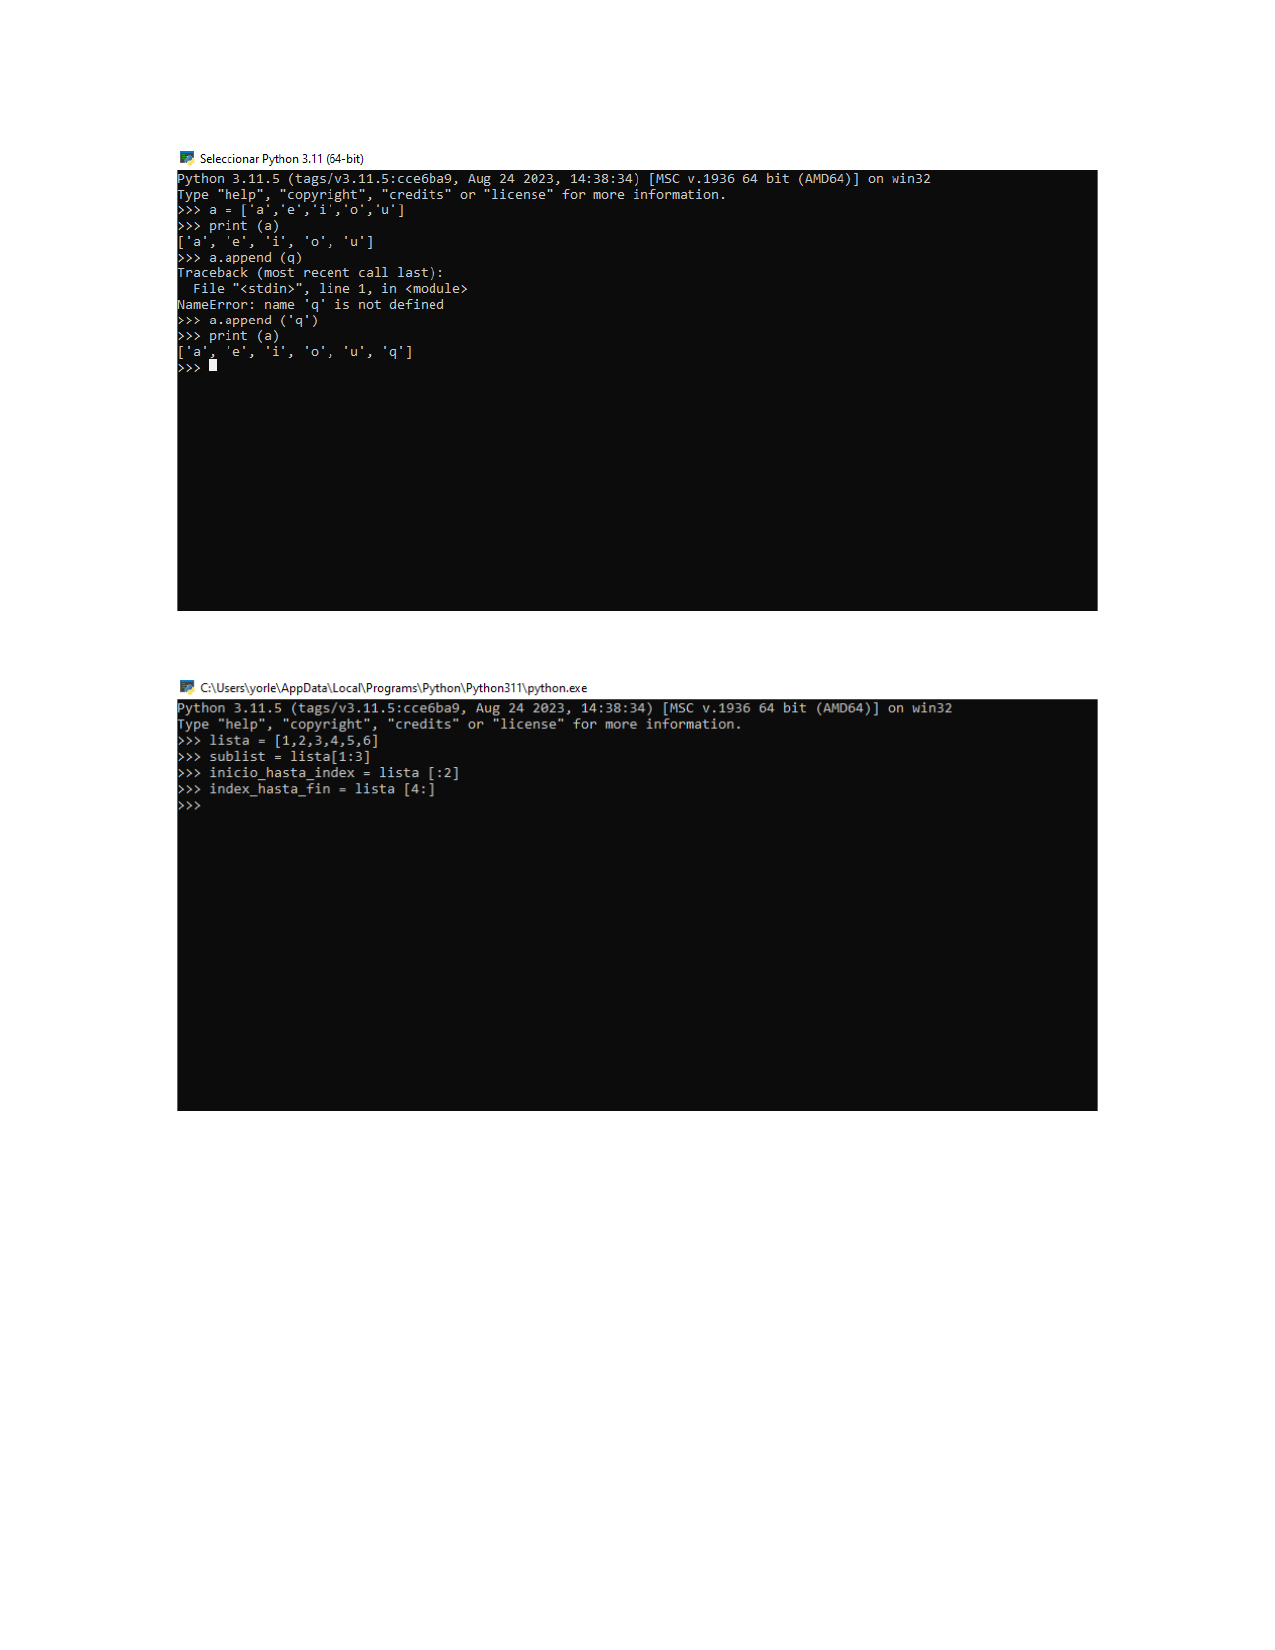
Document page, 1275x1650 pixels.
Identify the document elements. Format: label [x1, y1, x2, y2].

picture [177, 676, 1098, 1111]
picture [177, 147, 1098, 611]
